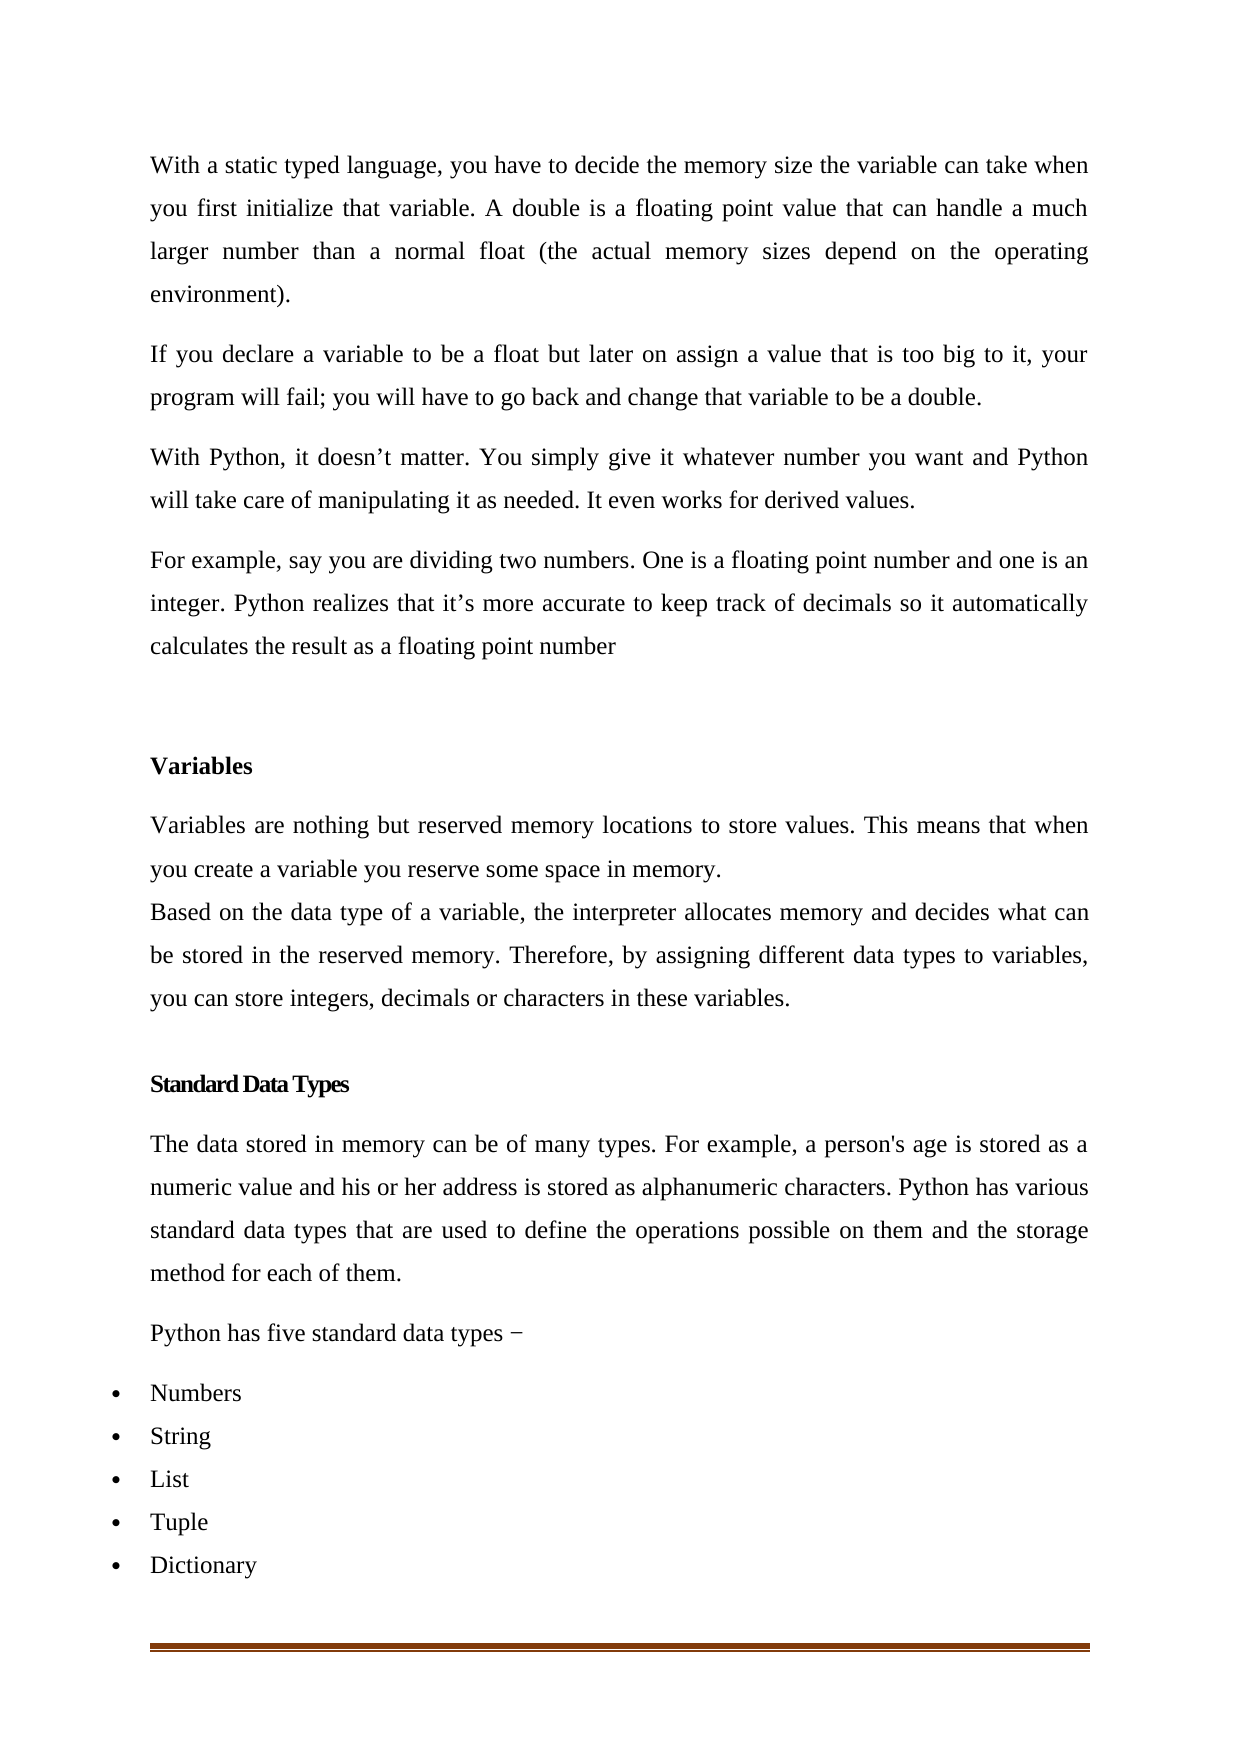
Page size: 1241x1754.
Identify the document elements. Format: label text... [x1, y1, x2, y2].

list Dictionary [112, 1551, 1090, 1579]
text Standard Data Types [150, 1069, 1090, 1098]
text With Python, it doesn’t matter. You simply give it whatever number you want and Python will take care of manipulating it as needed. It even works for derived values. [150, 442, 1090, 514]
list List [112, 1464, 1090, 1493]
text Python has five standard data types − [150, 1318, 1090, 1347]
text Variables [150, 751, 1090, 779]
text If you declare a variable to be a float but later on assign a value that is too big to it, your program will fail; you will have to go back and change that variable to be a double. [150, 339, 1090, 411]
list Numbers [112, 1378, 1090, 1407]
list String [112, 1421, 1090, 1450]
text Variables are nothing but reserved memory locations to store values. This means that when you create a variable you reserve some space in memory. [150, 811, 1090, 882]
text The data stored in memory can be of many types. For example, a person's age is stored as a numeric value and his or her address is stored as alphanumeric characters. Python has various standard data types that are used to define the operations possible on them and the storage method for each of them. [150, 1129, 1090, 1287]
list Tuple [112, 1507, 1090, 1536]
text Based on the data type of a variable, the interpreter allocates memory and decides what can be stored in the reserved memory. Therefore, by assigning different data types to variables, you can store integers, decimals or characters in these variables. [150, 897, 1090, 1012]
text For example, say you are dividing two numbers. One is a floating point number and one is an integer. Python realizes that it’s more accurate to keep track of decimals so it automatically calculates the result as a floating point number [150, 545, 1090, 660]
text With a static typed language, you have to decide the memory size the variable can take when you first initialize that variable. A double is a floating point value that can handle a much larger number than a normal float (the actual memory sizes depend on the operating environment). [150, 150, 1090, 308]
